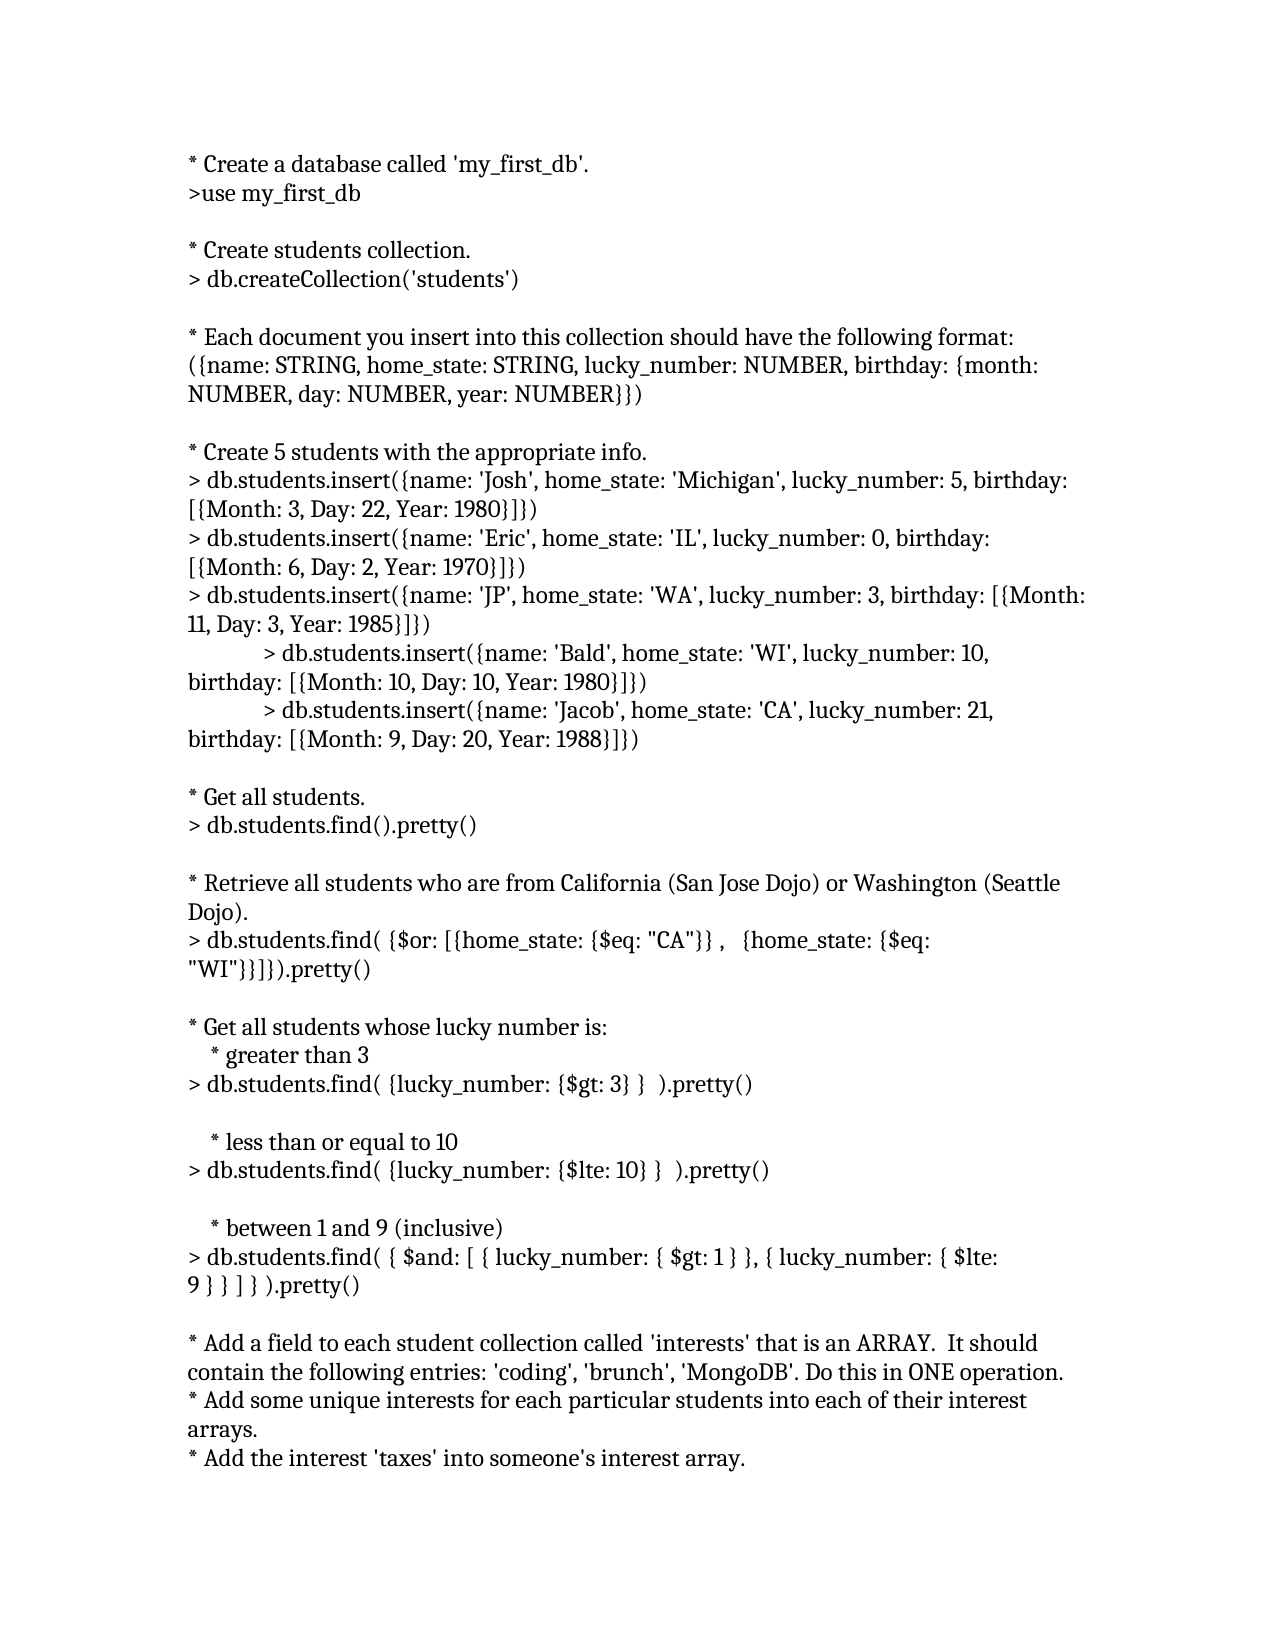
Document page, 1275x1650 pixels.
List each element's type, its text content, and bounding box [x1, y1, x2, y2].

text > db.students.find( {lucky_number: {$lte: 10} } ).pretty() [187, 1156, 1087, 1185]
text * Retrieve all students who are from California (San Jose Dojo) or Washington (Seattle Dojo). [187, 869, 1087, 926]
text > db.students.find( {$or: [{home_state: {$eq: "CA"}} , {home_state: {$eq: "WI"}}]}).pretty() [187, 926, 1087, 984]
text * Add the interest 'taxes' into someone's interest array. [187, 1444, 1087, 1472]
text > db.students.insert({name: 'Bald', home_state: 'WI', lucky_number: 10, birthday: [{Month: 10, Day: 10, Year: 1980}]}) [187, 639, 1087, 696]
text * Get all students whose lucky number is: [187, 1012, 1087, 1041]
text * Create a database called 'my_first_db'. [187, 150, 1087, 179]
text > db.students.insert({name: 'Josh', home_state: 'Michigan', lucky_number: 5, birthday: [{Month: 3, Day: 22, Year: 1980}]}) [187, 466, 1087, 524]
text > db.students.find( { $and: [ { lucky_number: { $gt: 1 } }, { lucky_number: { $lte: 9 } } ] } ).pretty() [187, 1242, 1087, 1300]
text * between 1 and 9 (inclusive) [187, 1214, 1087, 1242]
text > db.createCollection('students') [187, 265, 1087, 294]
text * greater than 3 [187, 1041, 1087, 1070]
text > db.students.insert({name: 'Jacob', home_state: 'CA', lucky_number: 21, birthday: [{Month: 9, Day: 20, Year: 1988}]}) [187, 696, 1087, 754]
text >use my_first_db [187, 179, 1087, 207]
text * Each document you insert into this collection should have the following format: ({name: STRING, home_state: STRING, lucky_number: NUMBER, birthday: {month: NUMBER, day: NUMBER, year: NUMBER}}) [187, 322, 1087, 409]
text * less than or equal to 10 [187, 1127, 1087, 1156]
text * Create students collection. [187, 236, 1087, 265]
text * Add a field to each student collection called 'interests' that is an ARRAY. It should contain the following entries: 'coding', 'brunch', 'MongoDB'. Do this in ONE operation. [187, 1329, 1087, 1386]
text > db.students.find().pretty() [187, 811, 1087, 840]
text > db.students.insert({name: 'Eric', home_state: 'IL', lucky_number: 0, birthday: [{Month: 6, Day: 2, Year: 1970}]}) [187, 524, 1087, 581]
text * Add some unique interests for each particular students into each of their interest arrays. [187, 1386, 1087, 1444]
text > db.students.insert({name: 'JP', home_state: 'WA', lucky_number: 3, birthday: [{Month: 11, Day: 3, Year: 1985}]}) [187, 581, 1087, 639]
text > db.students.find( {lucky_number: {$gt: 3} } ).pretty() [187, 1070, 1087, 1099]
text * Create 5 students with the appropriate info. [187, 437, 1087, 466]
text * Get all students. [187, 782, 1087, 811]
